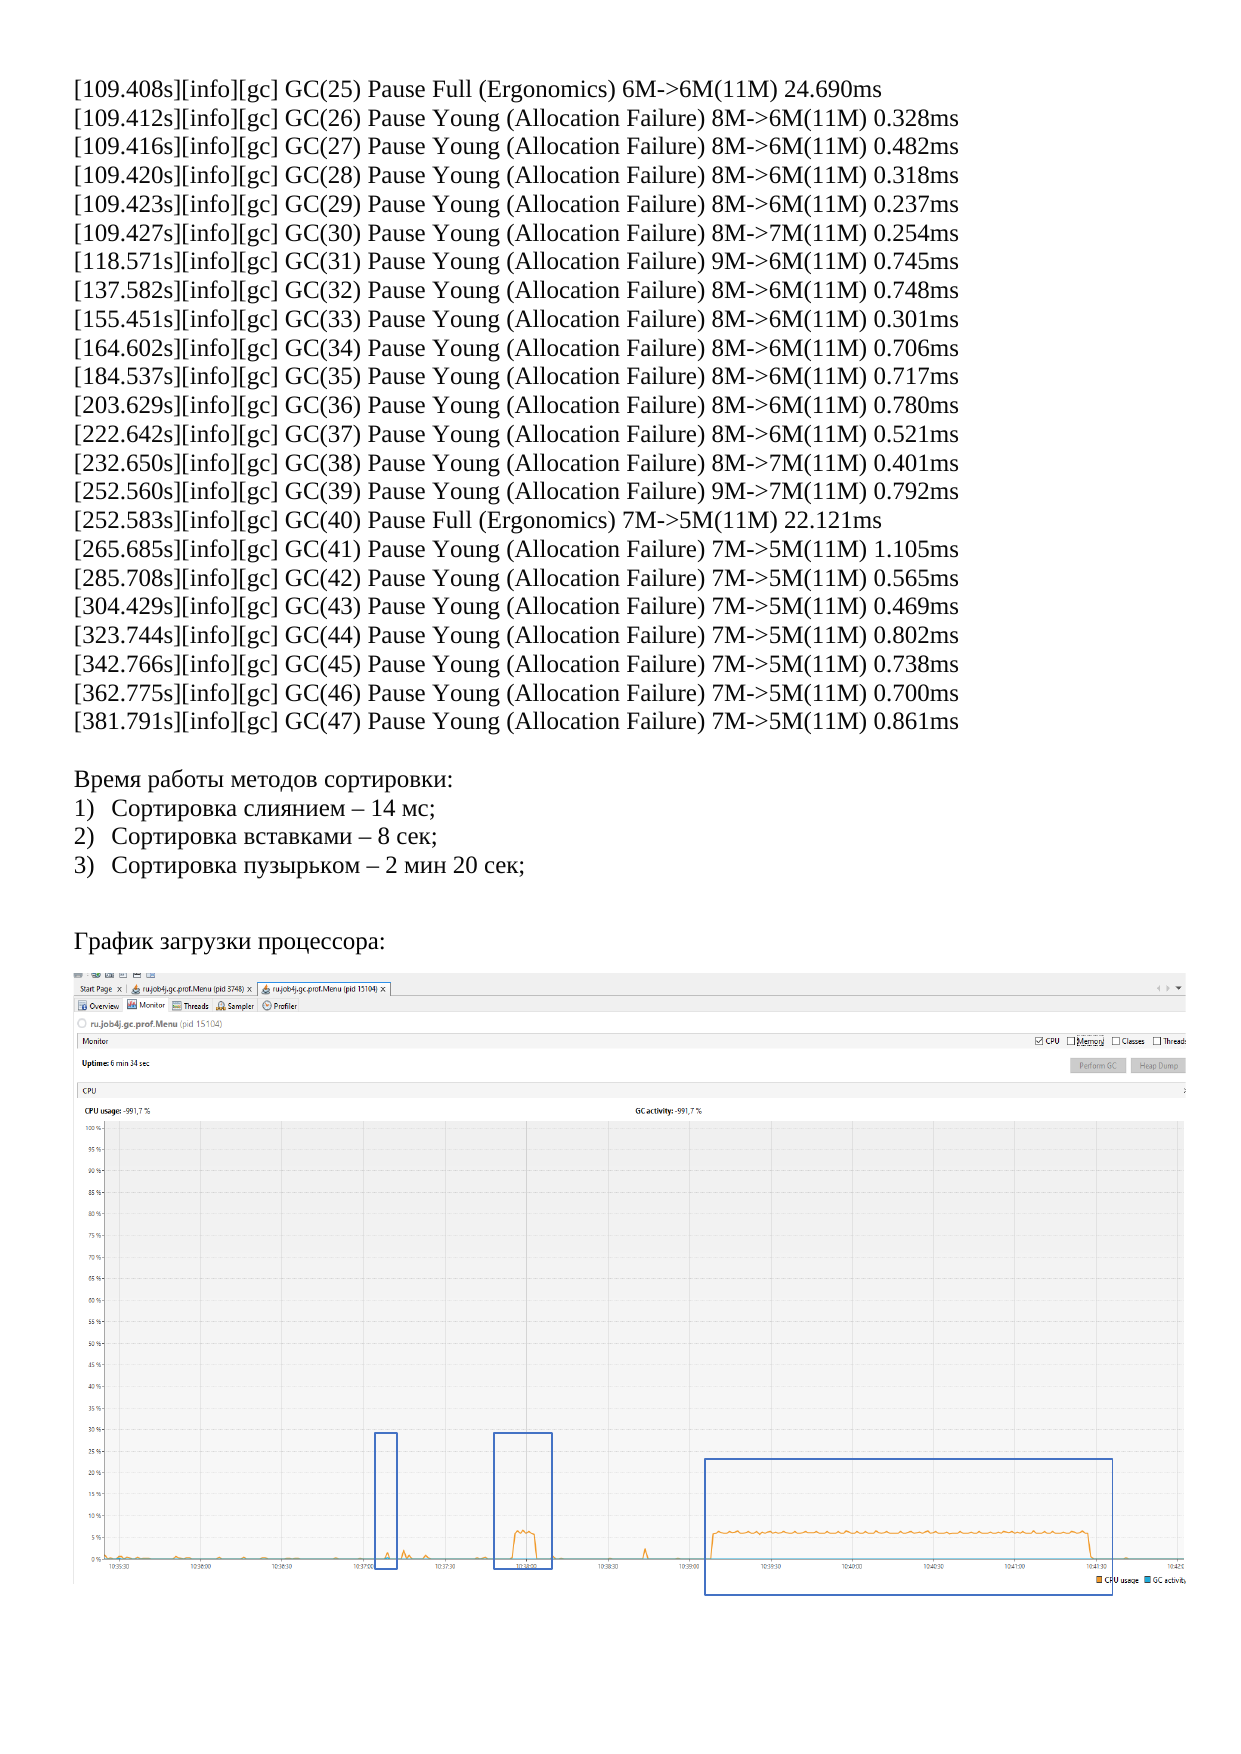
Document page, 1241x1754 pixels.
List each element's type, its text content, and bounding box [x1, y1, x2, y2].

list Сортировка пузырьком – 2 мин 20 сек; [74, 850, 1152, 879]
picture [73, 973, 1186, 1584]
picture [706, 1460, 1112, 1584]
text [74, 74, 1152, 735]
text Время работы методов сортировки: [74, 764, 1152, 793]
list Сортировка вставками – 8 сек; [74, 821, 1152, 850]
text График загрузки процессора: [74, 926, 1152, 954]
list Сортировка слиянием – 14 мс; [74, 793, 1152, 821]
